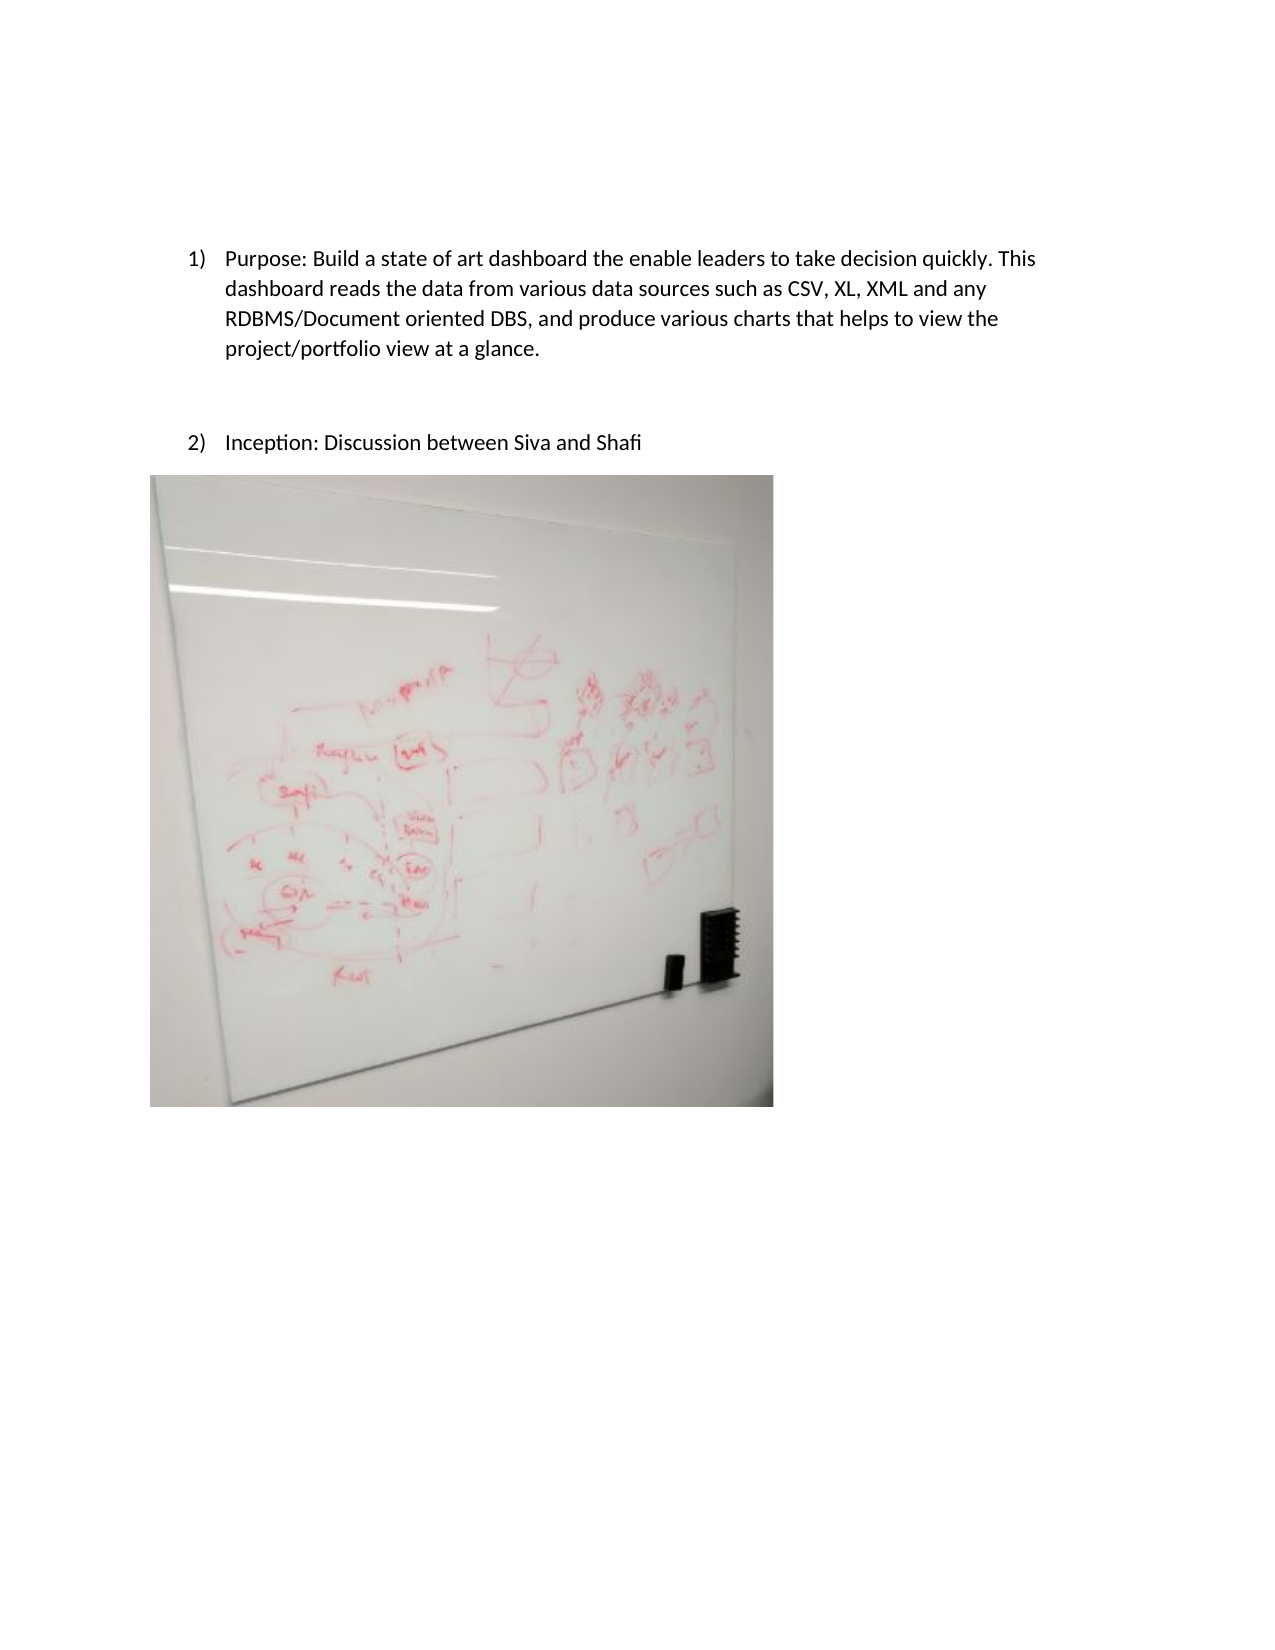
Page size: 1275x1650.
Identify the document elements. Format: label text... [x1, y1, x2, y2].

picture [150, 475, 774, 1107]
list Purpose: Build a state of art dashboard the enable leaders to take decision quickly. This dashboard reads the data from various data sources such as CSV, XL, XML and any RDBMS/Document oriented DBS, and produce various charts that helps to view the project/portfolio view at a glance. [187, 244, 1125, 362]
list Inception: Discussion between Siva and Shafi [187, 428, 1125, 456]
